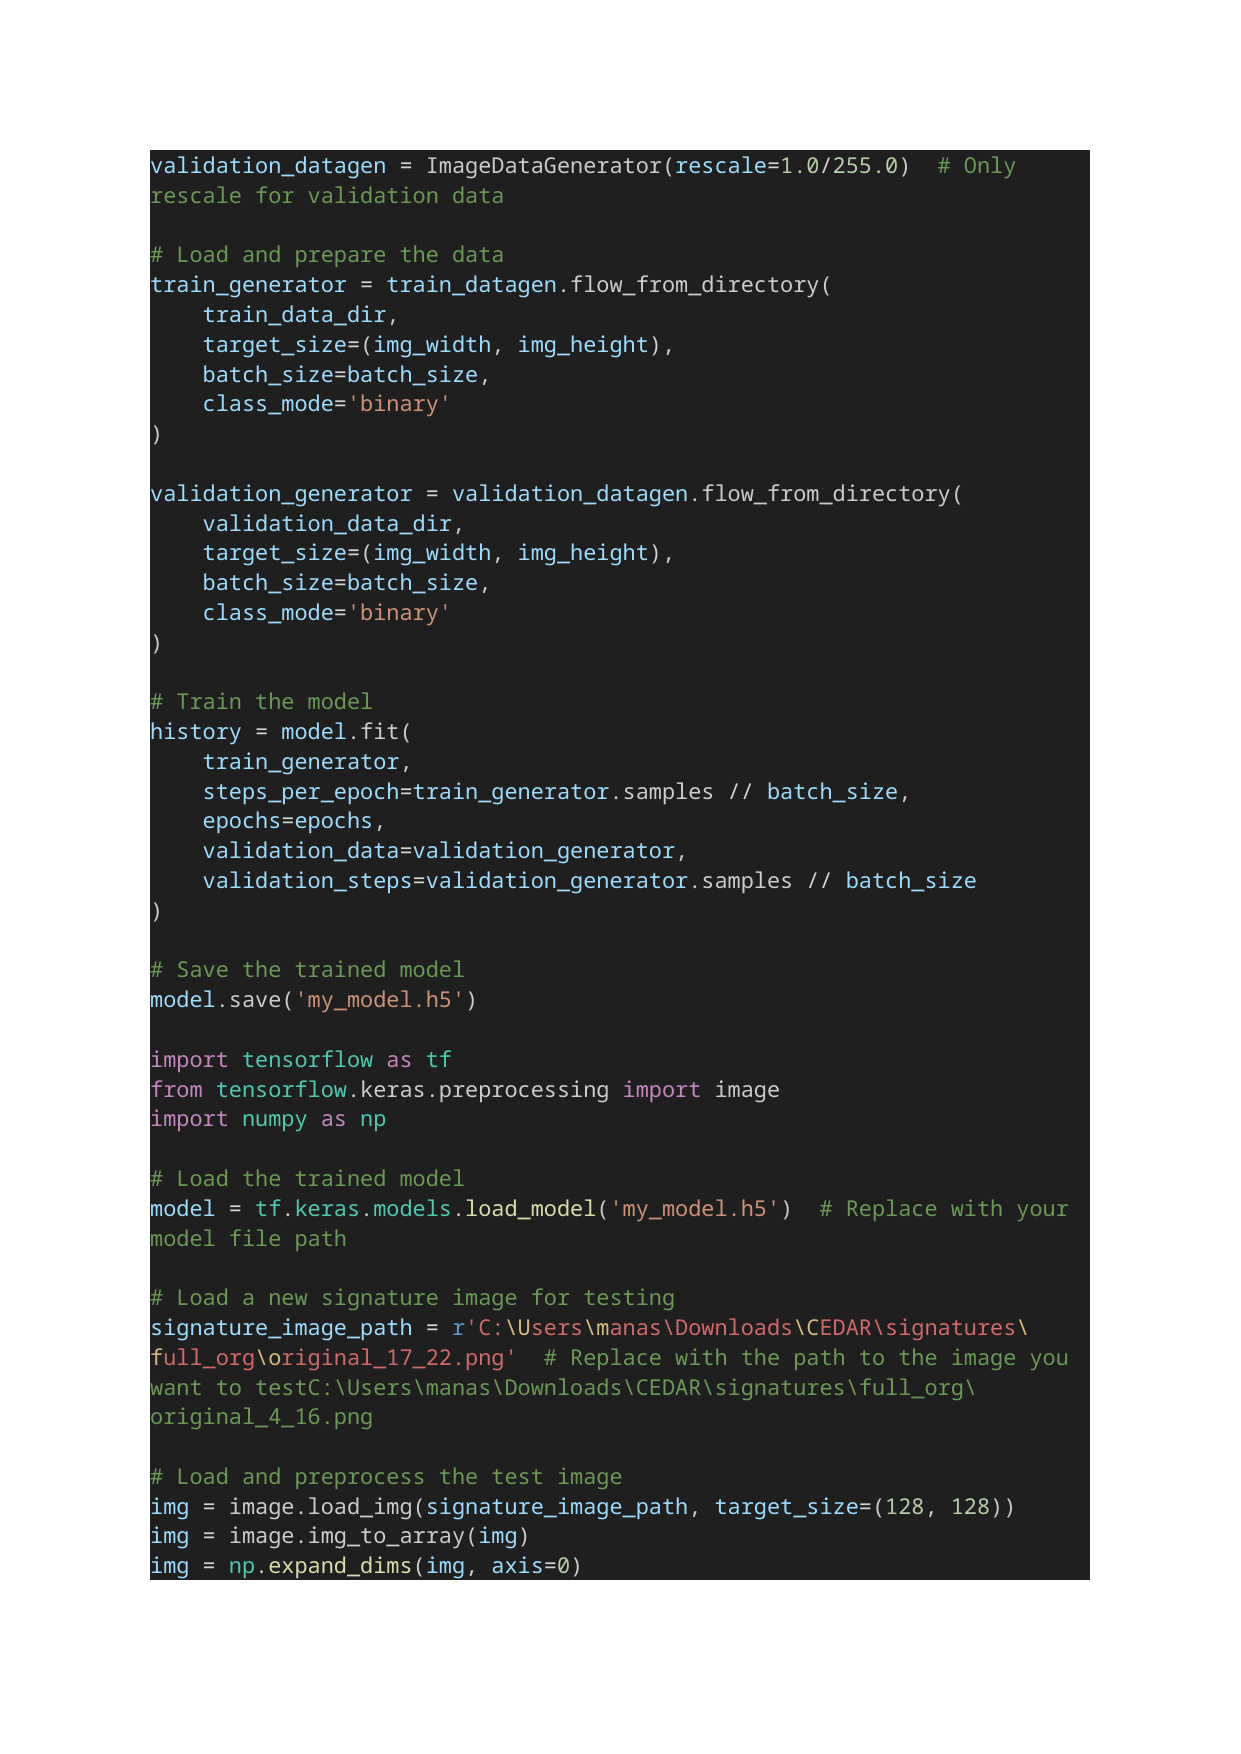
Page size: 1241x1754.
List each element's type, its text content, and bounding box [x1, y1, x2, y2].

text validation_data_dir, [150, 507, 1090, 537]
text img = image.img_to_array(img) [150, 1520, 1090, 1550]
text train_data_dir, [150, 299, 1090, 329]
text class_mode='binary' [150, 388, 1090, 418]
text model = tf.keras.models.load_model('my_model.h5') # Replace with your model file path [150, 1193, 1090, 1252]
text # Train the model [150, 686, 1090, 716]
text # Save the trained model [150, 954, 1090, 984]
text batch_size=batch_size, [150, 358, 1090, 388]
text ) [150, 418, 1090, 448]
text signature_image_path = r'C:\Users\manas\Downloads\CEDAR\signatures\full_org\original_17_22.png' # Replace with the path to the image you want to testC:\Users\manas\Downloads\CEDAR\signatures\full_org\original_4_16.png [150, 1312, 1090, 1431]
text # Load a new signature image for testing [150, 1282, 1090, 1312]
text batch_size=batch_size, [150, 567, 1090, 597]
text steps_per_epoch=train_generator.samples // batch_size, [150, 776, 1090, 805]
text ) [150, 895, 1090, 924]
text img = np.expand_dims(img, axis=0) [150, 1550, 1090, 1580]
text target_size=(img_width, img_height), [150, 537, 1090, 567]
text epochs=epochs, [150, 805, 1090, 835]
text import numpy as np [150, 1103, 1090, 1133]
text # Load the trained model [150, 1163, 1090, 1193]
text validation_datagen = ImageDataGenerator(rescale=1.0/255.0) # Only rescale for validation data [150, 150, 1090, 209]
text ) [150, 627, 1090, 656]
text validation_data=validation_generator, [150, 835, 1090, 865]
text train_generator, [150, 746, 1090, 776]
text img = image.load_img(signature_image_path, target_size=(128, 128)) [150, 1491, 1090, 1520]
text # Load and prepare the data [150, 239, 1090, 269]
text model.save('my_model.h5') [150, 984, 1090, 1014]
text validation_generator = validation_datagen.flow_from_directory( [150, 478, 1090, 507]
text from tensorflow.keras.preprocessing import image [150, 1073, 1090, 1103]
text validation_steps=validation_generator.samples // batch_size [150, 865, 1090, 895]
text target_size=(img_width, img_height), [150, 329, 1090, 358]
text class_mode='binary' [150, 597, 1090, 627]
text import tensorflow as tf [150, 1044, 1090, 1073]
text # Load and preprocess the test image [150, 1461, 1090, 1491]
text train_generator = train_datagen.flow_from_directory( [150, 269, 1090, 299]
text history = model.fit( [150, 716, 1090, 746]
